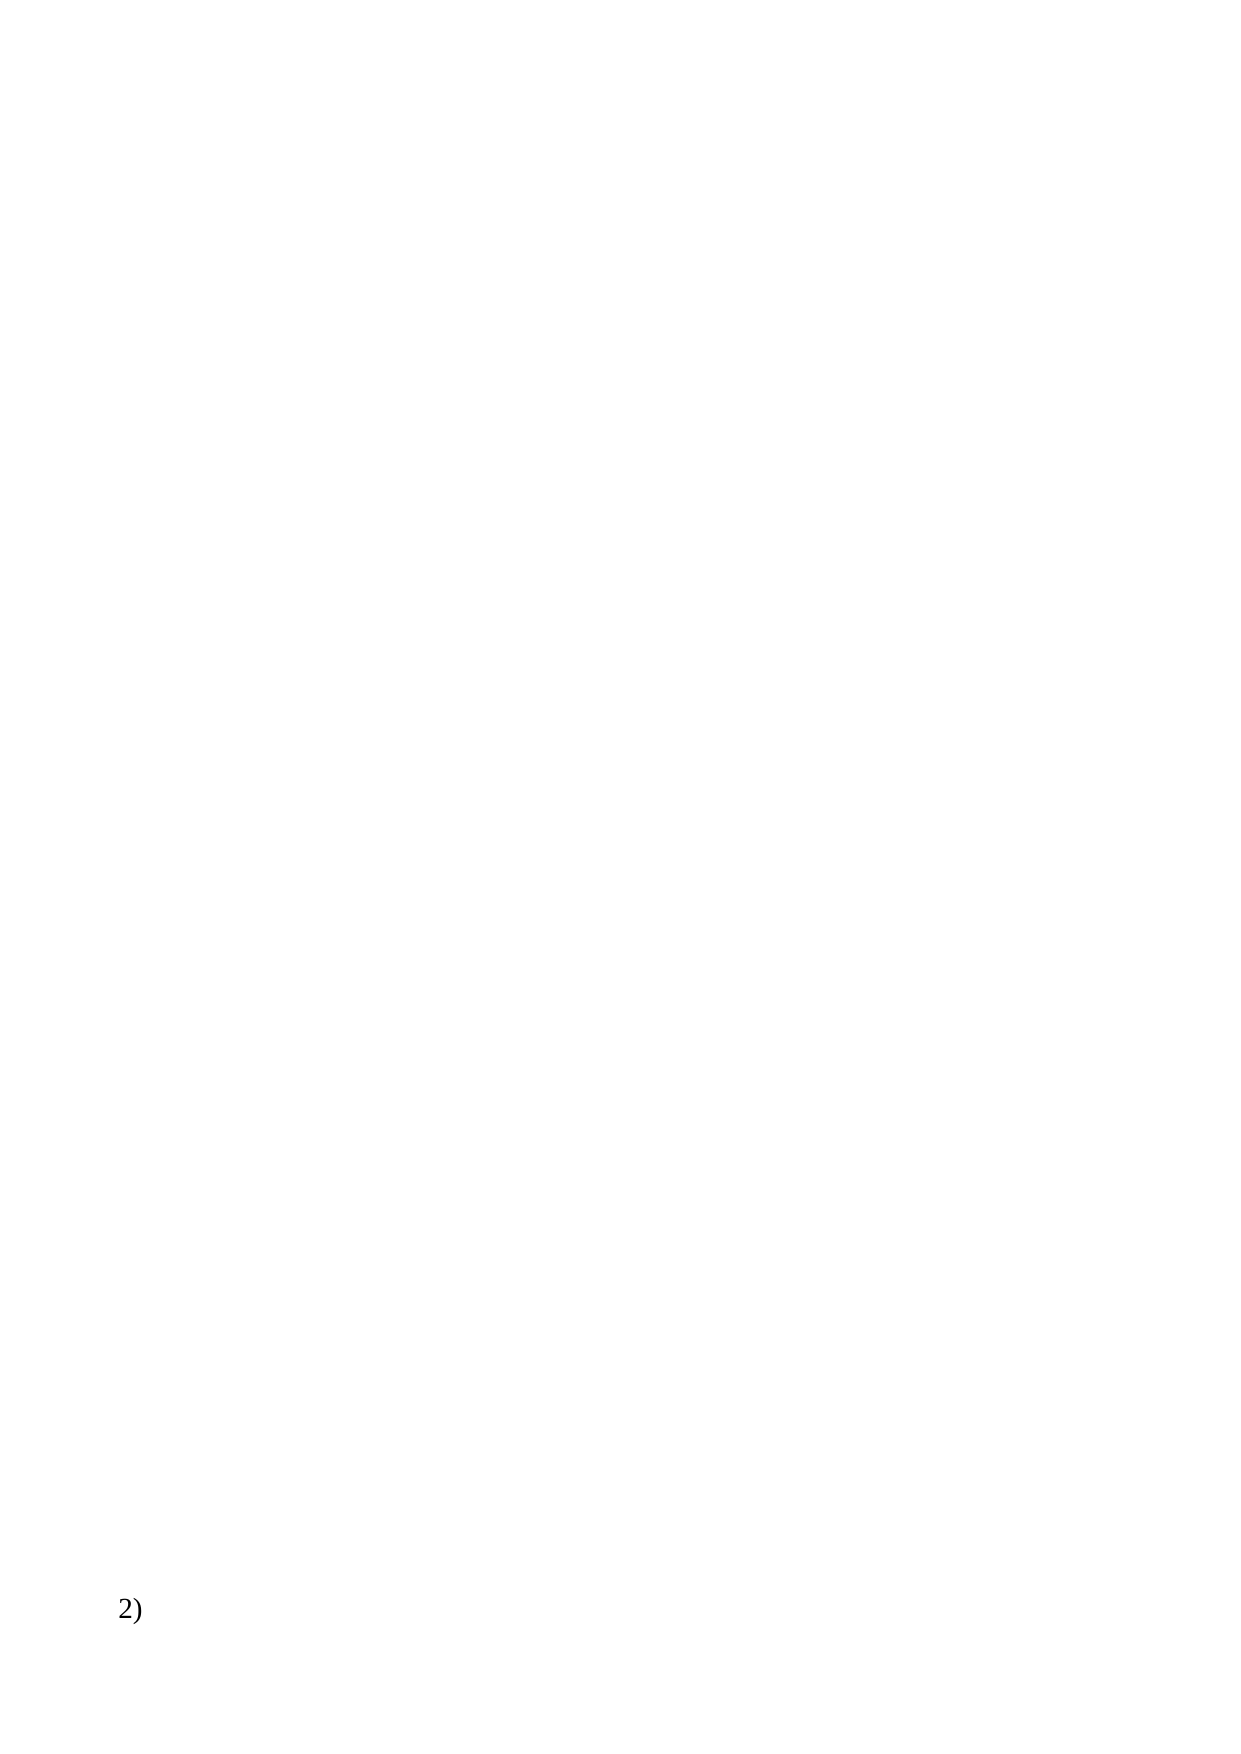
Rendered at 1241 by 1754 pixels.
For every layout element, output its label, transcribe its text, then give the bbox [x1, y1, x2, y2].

text 2) [118, 1592, 1122, 1625]
